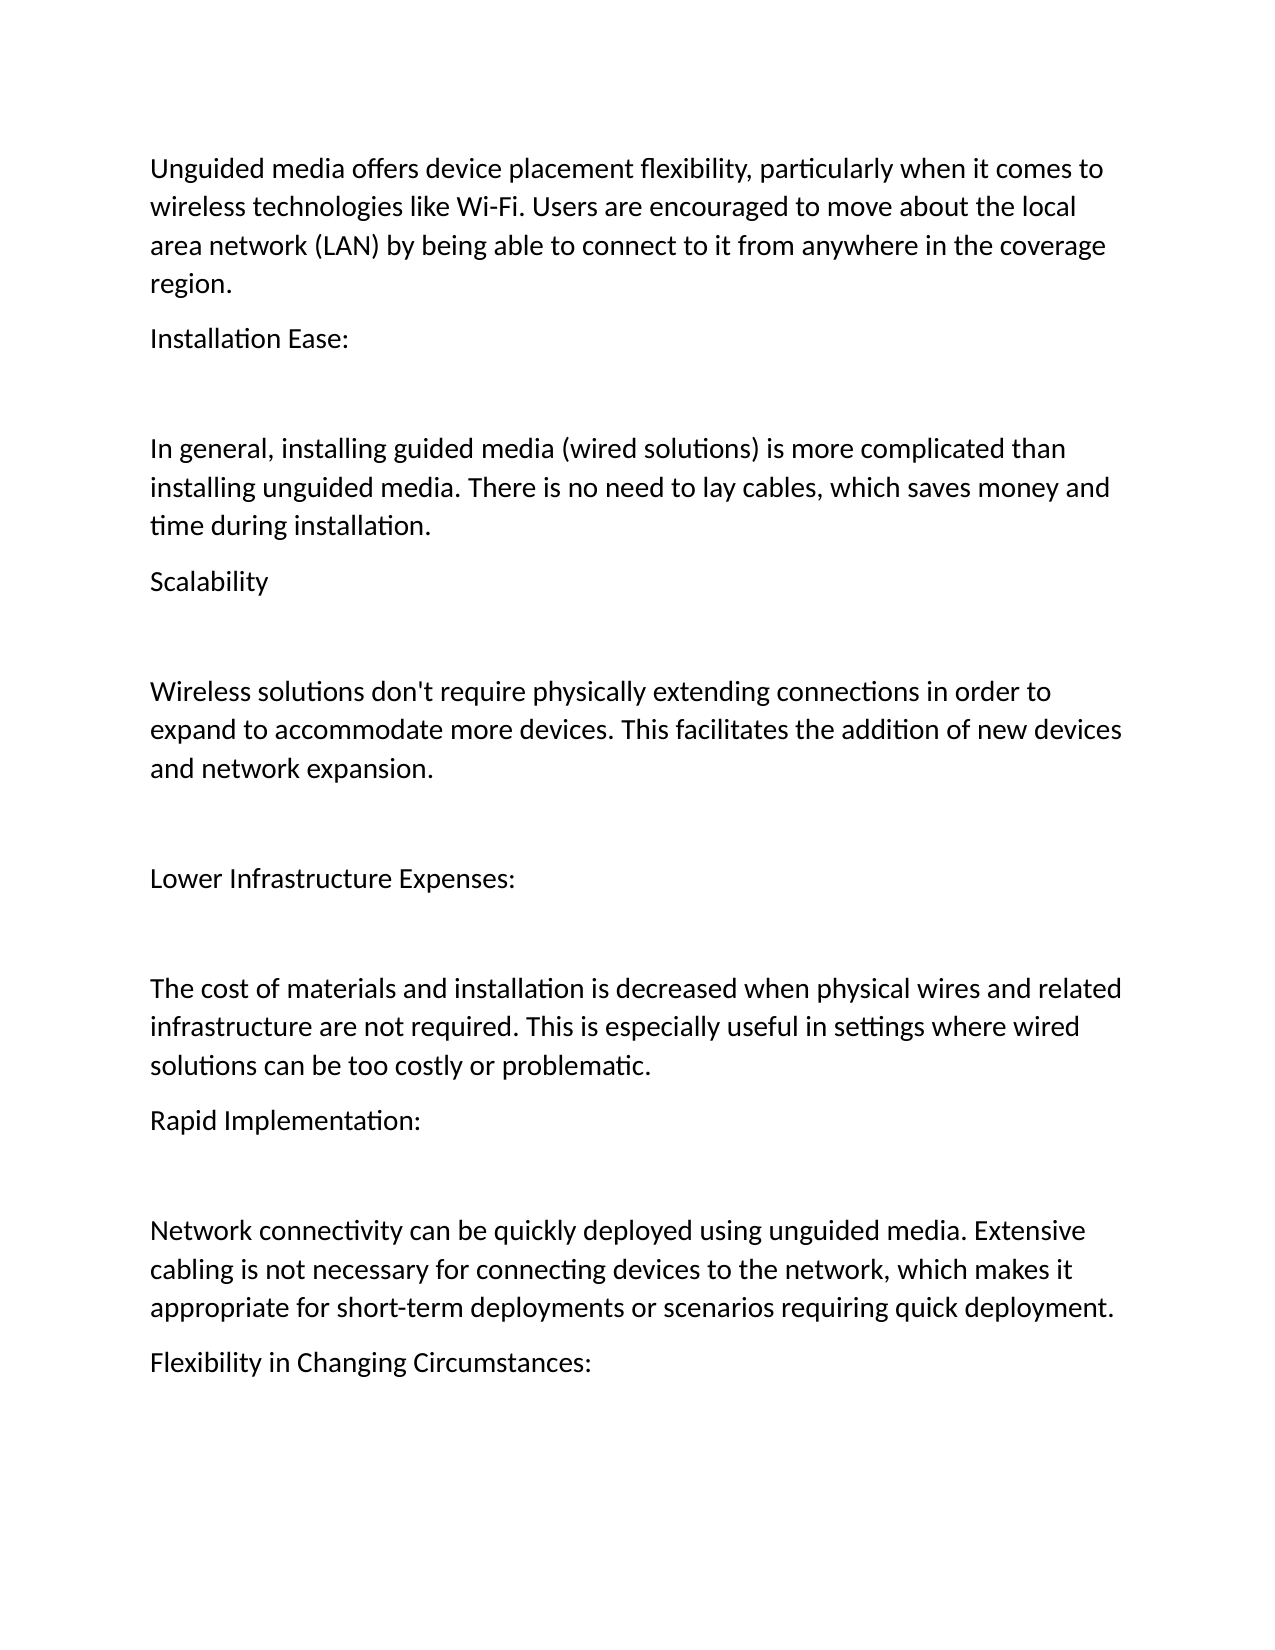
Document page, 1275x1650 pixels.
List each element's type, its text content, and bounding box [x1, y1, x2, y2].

text Installation Ease: [150, 320, 1125, 356]
text The cost of materials and installation is decreased when physical wires and related infrastructure are not required. This is especially useful in settings where wired solutions can be too costly or problematic. [150, 970, 1125, 1083]
text Wireless solutions don't require physically extending connections in order to expand to accommodate more devices. This facilitates the addition of new devices and network expansion. [150, 673, 1125, 785]
text Flexibility in Changing Circumstances: [150, 1344, 1125, 1380]
text Unguided media offers device placement flexibility, particularly when it comes to wireless technologies like Wi-Fi. Users are encouraged to move about the local area network (LAN) by being able to connect to it from anywhere in the coverage region. [150, 150, 1125, 301]
text Network connectivity can be quickly deployed using unguided media. Extensive cabling is not necessary for connecting devices to the network, which makes it appropriate for short-term deployments or scenarios requiring quick deployment. [150, 1212, 1125, 1325]
text Scalability [150, 563, 1125, 598]
text Rapid Implementation: [150, 1102, 1125, 1138]
text In general, installing guided media (wired solutions) is more complicated than installing unguided media. There is no need to lay cables, which saves money and time during installation. [150, 431, 1125, 543]
text Lower Infrastructure Expenses: [150, 860, 1125, 896]
